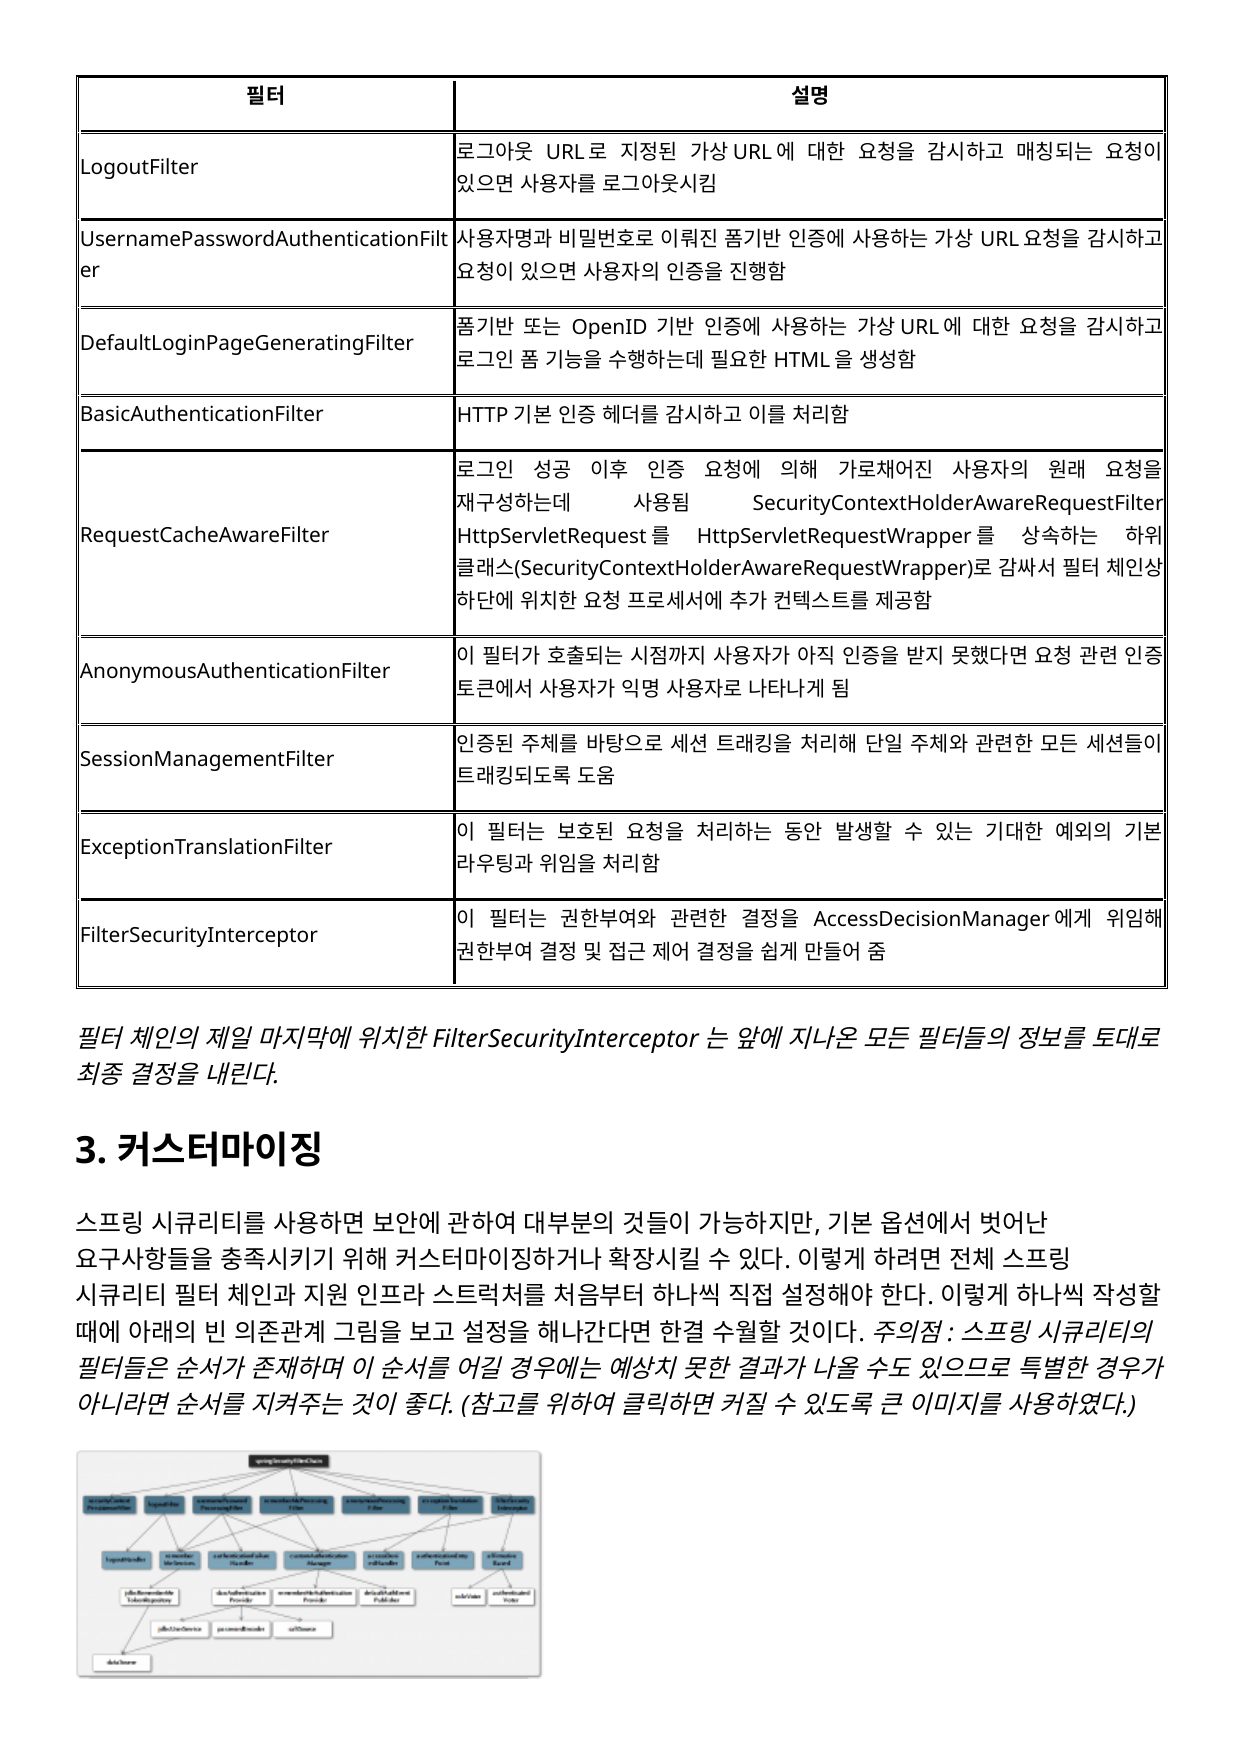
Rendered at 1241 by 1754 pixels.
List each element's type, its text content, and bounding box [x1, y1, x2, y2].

table_header 설명 [454, 78, 1164, 130]
table_cell 폼기반 또는 OpenID 기반 인증에 사용하는 가상URL에 대한 요청을 감시하고 로그인 폼 기능을 수행하는데 필요한 HTML을 생성함 [454, 306, 1166, 394]
table_cell FilterSecurityInterceptor [77, 898, 454, 986]
table_cell UsernamePasswordAuthenticationFilter [77, 218, 453, 306]
picture [75, 1450, 545, 1679]
table_cell ExceptionTranslationFilter [79, 810, 453, 898]
table_header 필터 [79, 78, 454, 130]
table_cell 이 필터는 권한부여와 관련한 결정을 AccessDecisionManager에게 위임해 권한부여 결정 및 접근 제어 결정을 쉽게 만들어 줌 [454, 898, 1166, 986]
table_cell 인증된 주체를 바탕으로 세션 트래킹을 처리해 단일 주체와 관련한 모든 세션들이 트래킹되도록 도움 [456, 723, 1165, 810]
subtitle 3. 커스터마이징 [75, 1120, 1165, 1174]
table_cell HTTP 기본 인증 헤더를 감시하고 이를 처리함 [454, 394, 1166, 449]
table_cell LogoutFilter [79, 130, 453, 218]
table_cell DefaultLoginPageGeneratingFilter [77, 306, 454, 394]
table_cell 이 필터는 보호된 요청을 처리하는 동안 발생할 수 있는 기대한 예외의 기본 라우팅과 위임을 처리함 [456, 810, 1165, 898]
table_cell 사용자명과 비밀번호로 이뤄진 폼기반 인증에 사용하는 가상 URL요청을 감시하고 요청이 있으면 사용자의 인증을 진행함 [456, 218, 1166, 306]
table_cell BasicAuthenticationFilter [77, 394, 454, 449]
table_cell 이 필터가 호출되는 시점까지 사용자가 아직 인증을 받지 못했다면 요청 관련 인증 토큰에서 사용자가 익명 사용자로 나타나게 됨 [454, 635, 1166, 722]
table_cell AnonymousAuthenticationFilter [77, 635, 454, 722]
table_cell 로그아웃 URL로 지정된 가상URL에 대한 요청을 감시하고 매칭되는 요청이 있으면 사용자를 로그아웃시킴 [456, 130, 1165, 218]
table_cell SessionManagementFilter [79, 723, 453, 810]
text 필터 체인의 제일 마지막에 위치한 FilterSecurityInterceptor는 앞에 지나온 모든 필터들의 정보를 토대로 최종 결정을 내린다. [75, 1018, 1165, 1091]
text 스프링 시큐리티를 사용하면 보안에 관하여 대부분의 것들이 가능하지만, 기본 옵션에서 벗어난 요구사항들을 충족시키기 위해 커스터마이징하거나 확장시킬 수 있다. 이렇게 하려면 전체 스프링 시큐리티 필터 체인과 지원 인프라 스트럭처를 처음부터 하나씩 직접 설정해야 한다. 이렇게 하나씩 작성할 때에 아래의 빈 의존관계 그림을 보고 설정을 해나간다면 한결 수월할 것이다. 주의점 : 스프링 시큐리티의 필터들은 순서가 존재하며 이 순서를 어길 경우에는 예상치 못한 결과가 나올 수도 있으므로 특별한 경우가 아니라면 순서를 지켜주는 것이 좋다. (참고를 위하여 클릭하면 커질 수 있도록 큰 이미지를 사용하였다.) [75, 1203, 1165, 1421]
table_cell RequestCacheAwareFilter [79, 449, 453, 635]
table_cell 로그인 성공 이후 인증 요청에 의해 가로채어진 사용자의 원래 요청을 재구성하는데 사용됨 SecurityContextHolderAwareRequestFilter HttpServletRequest를 HttpServletRequestWrapper를 상속하는 하위 클래스(SecurityContextHolderAwareRequestWrapper)로 감싸서 필터 체인상 하단에 위치한 요청 프로세서에 추가 컨텍스트를 제공함 [456, 449, 1164, 635]
